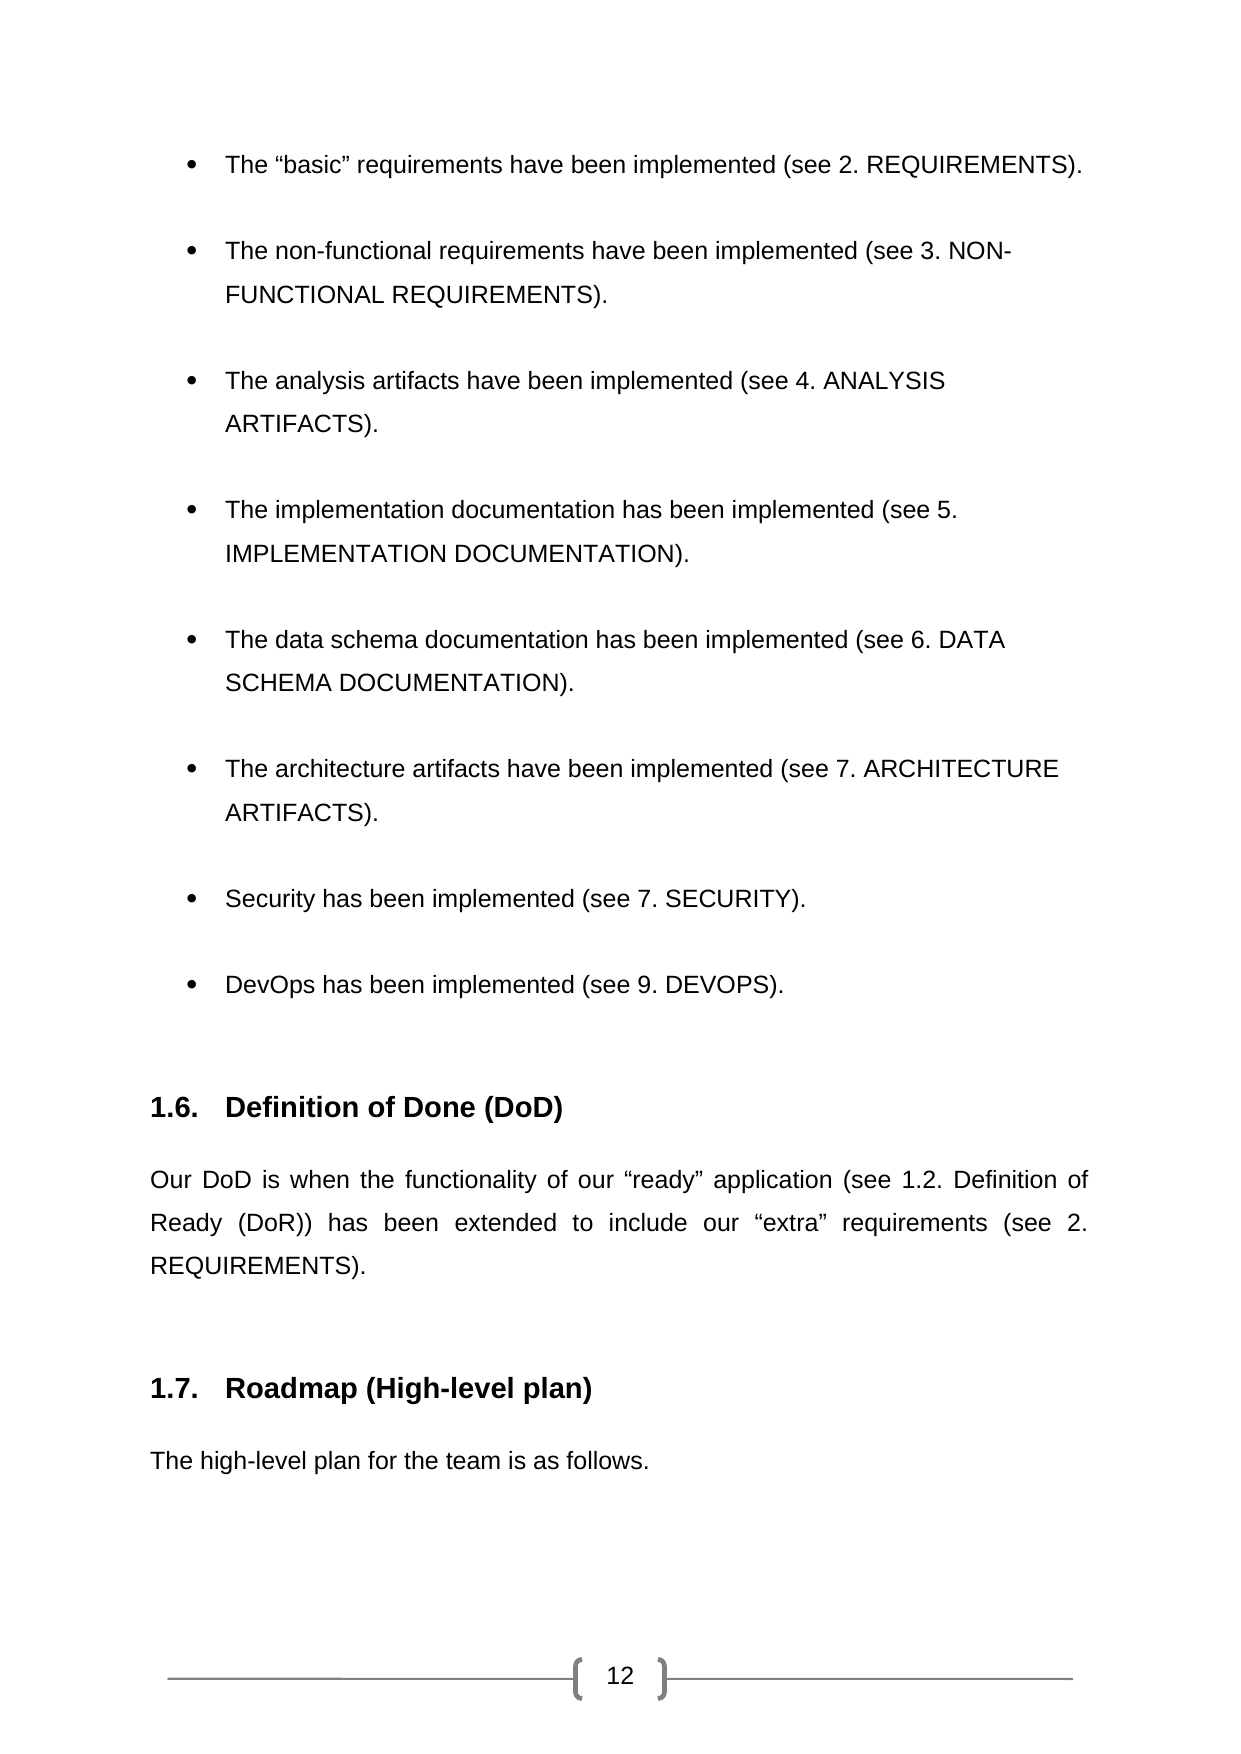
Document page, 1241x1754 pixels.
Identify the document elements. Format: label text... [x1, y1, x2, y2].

list Security has been implemented (see 7. SECURITY). [187, 884, 1090, 913]
list The architecture artifacts have been implemented (see 7. ARCHITECTURE ARTIFACTS). [187, 754, 1090, 826]
list DevOps has been implemented (see 9. DEVOPS). [187, 970, 1090, 999]
text The high-level plan for the team is as follows. [150, 1446, 1090, 1475]
text Our DoD is when the functionality of our “ready” application (see 1.2. Definition of Ready (DoR)) has been extended to include our “extra” requirements (see 2. REQUIREMENTS). [150, 1165, 1090, 1280]
list The analysis artifacts have been implemented (see 4. ANALYSIS ARTIFACTS). [187, 366, 1090, 438]
list The data schema documentation has been implemented (see 6. DATA SCHEMA DOCUMENTATION). [187, 625, 1090, 697]
list The non-functional requirements have been implemented (see 3. NON-FUNCTIONAL REQUIREMENTS). [187, 236, 1090, 308]
subtitle 1.6. Definition of Done (DoD) [150, 1090, 1090, 1123]
list The implementation documentation has been implemented (see 5. IMPLEMENTATION DOCUMENTATION). [187, 495, 1090, 567]
subtitle 1.7. Roadmap (High-level plan) [150, 1371, 1090, 1404]
list The “basic” requirements have been implemented (see 2. REQUIREMENTS). [187, 150, 1090, 222]
